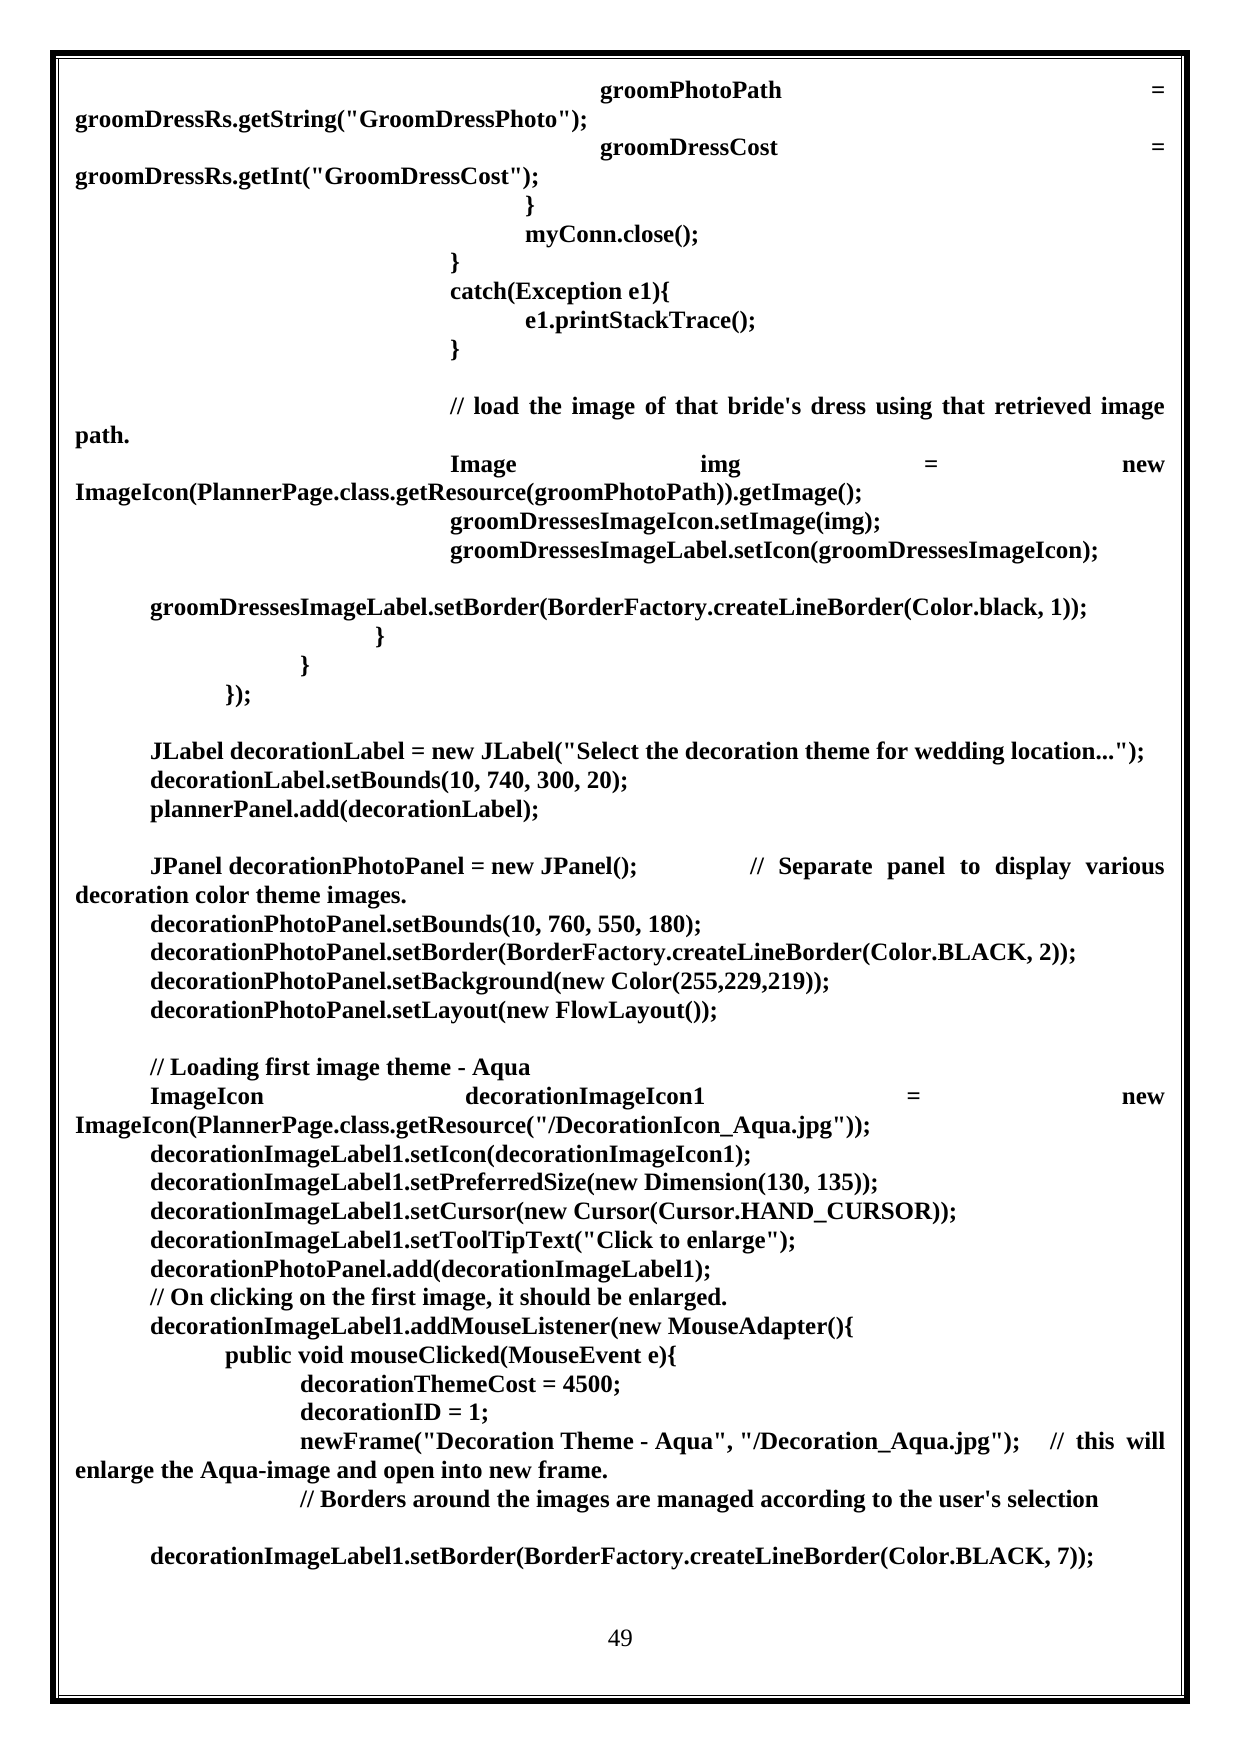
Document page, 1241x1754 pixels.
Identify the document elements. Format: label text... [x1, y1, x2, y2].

text public void mouseClicked(MouseEvent e){ [75, 1340, 1165, 1369]
text decorationImageLabel1.setCursor(new Cursor(Cursor.HAND_CURSOR)); [75, 1196, 1165, 1225]
text myConn.close(); [75, 219, 1165, 247]
text } [75, 334, 1165, 362]
text decorationImageLabel1.setBorder(BorderFactory.createLineBorder(Color.BLACK, 7)); [75, 1512, 1165, 1570]
text decorationImageLabel1.setToolTipText("Click to enlarge"); [75, 1225, 1165, 1254]
text groomDressCost = groomDressRs.getInt("GroomDressCost"); [75, 132, 1165, 190]
text decorationLabel.setBounds(10, 740, 300, 20); [75, 765, 1165, 794]
text e1.printStackTrace(); [75, 305, 1165, 334]
text decorationPhotoPanel.setBackground(new Color(255,229,219)); [75, 966, 1165, 995]
text // Loading first image theme - Aqua [75, 1052, 1165, 1081]
text catch(Exception e1){ [75, 276, 1165, 305]
text // On clicking on the first image, it should be enlarged. [75, 1282, 1165, 1311]
text Image img = new ImageIcon(PlannerPage.class.getResource(groomPhotoPath)).getImage(); [75, 449, 1165, 506]
text decorationImageLabel1.addMouseListener(new MouseAdapter(){ [75, 1311, 1165, 1340]
text groomDressesImageIcon.setImage(img); [75, 506, 1165, 535]
text plannerPanel.add(decorationLabel); [75, 794, 1165, 822]
text groomDressesImageLabel.setIcon(groomDressesImageIcon); [75, 535, 1165, 564]
text // Borders around the images are managed according to the user's selection [75, 1484, 1165, 1512]
text decorationThemeCost = 4500; [75, 1369, 1165, 1397]
text // load the image of that bride's dress using that retrieved image path. [75, 391, 1165, 449]
text decorationID = 1; [75, 1397, 1165, 1426]
text } [75, 247, 1165, 276]
text groomDressesImageLabel.setBorder(BorderFactory.createLineBorder(Color.black, 1)); [75, 564, 1165, 621]
text } [75, 650, 1165, 679]
text } [75, 621, 1165, 650]
text groomPhotoPath = groomDressRs.getString("GroomDressPhoto"); [75, 75, 1165, 132]
text decorationImageLabel1.setIcon(decorationImageIcon1); [75, 1139, 1165, 1167]
text ImageIcon decorationImageIcon1 = new ImageIcon(PlannerPage.class.getResource("/DecorationIcon_Aqua.jpg")); [75, 1081, 1165, 1139]
text decorationPhotoPanel.setBorder(BorderFactory.createLineBorder(Color.BLACK, 2)); [75, 937, 1165, 966]
text decorationPhotoPanel.setBounds(10, 760, 550, 180); [75, 909, 1165, 937]
text decorationPhotoPanel.add(decorationImageLabel1); [75, 1254, 1165, 1282]
text decorationPhotoPanel.setLayout(new FlowLayout()); [75, 995, 1165, 1024]
text } [75, 190, 1165, 219]
text JLabel decorationLabel = new JLabel("Select the decoration theme for wedding location..."); [75, 736, 1165, 765]
text JPanel decorationPhotoPanel = new JPanel(); // Separate panel to display various decoration color theme images. [75, 851, 1165, 909]
text newFrame("Decoration Theme - Aqua", "/Decoration_Aqua.jpg"); // this will enlarge the Aqua-image and open into new frame. [75, 1426, 1165, 1484]
text decorationImageLabel1.setPreferredSize(new Dimension(130, 135)); [75, 1167, 1165, 1196]
text }); [75, 679, 1165, 707]
